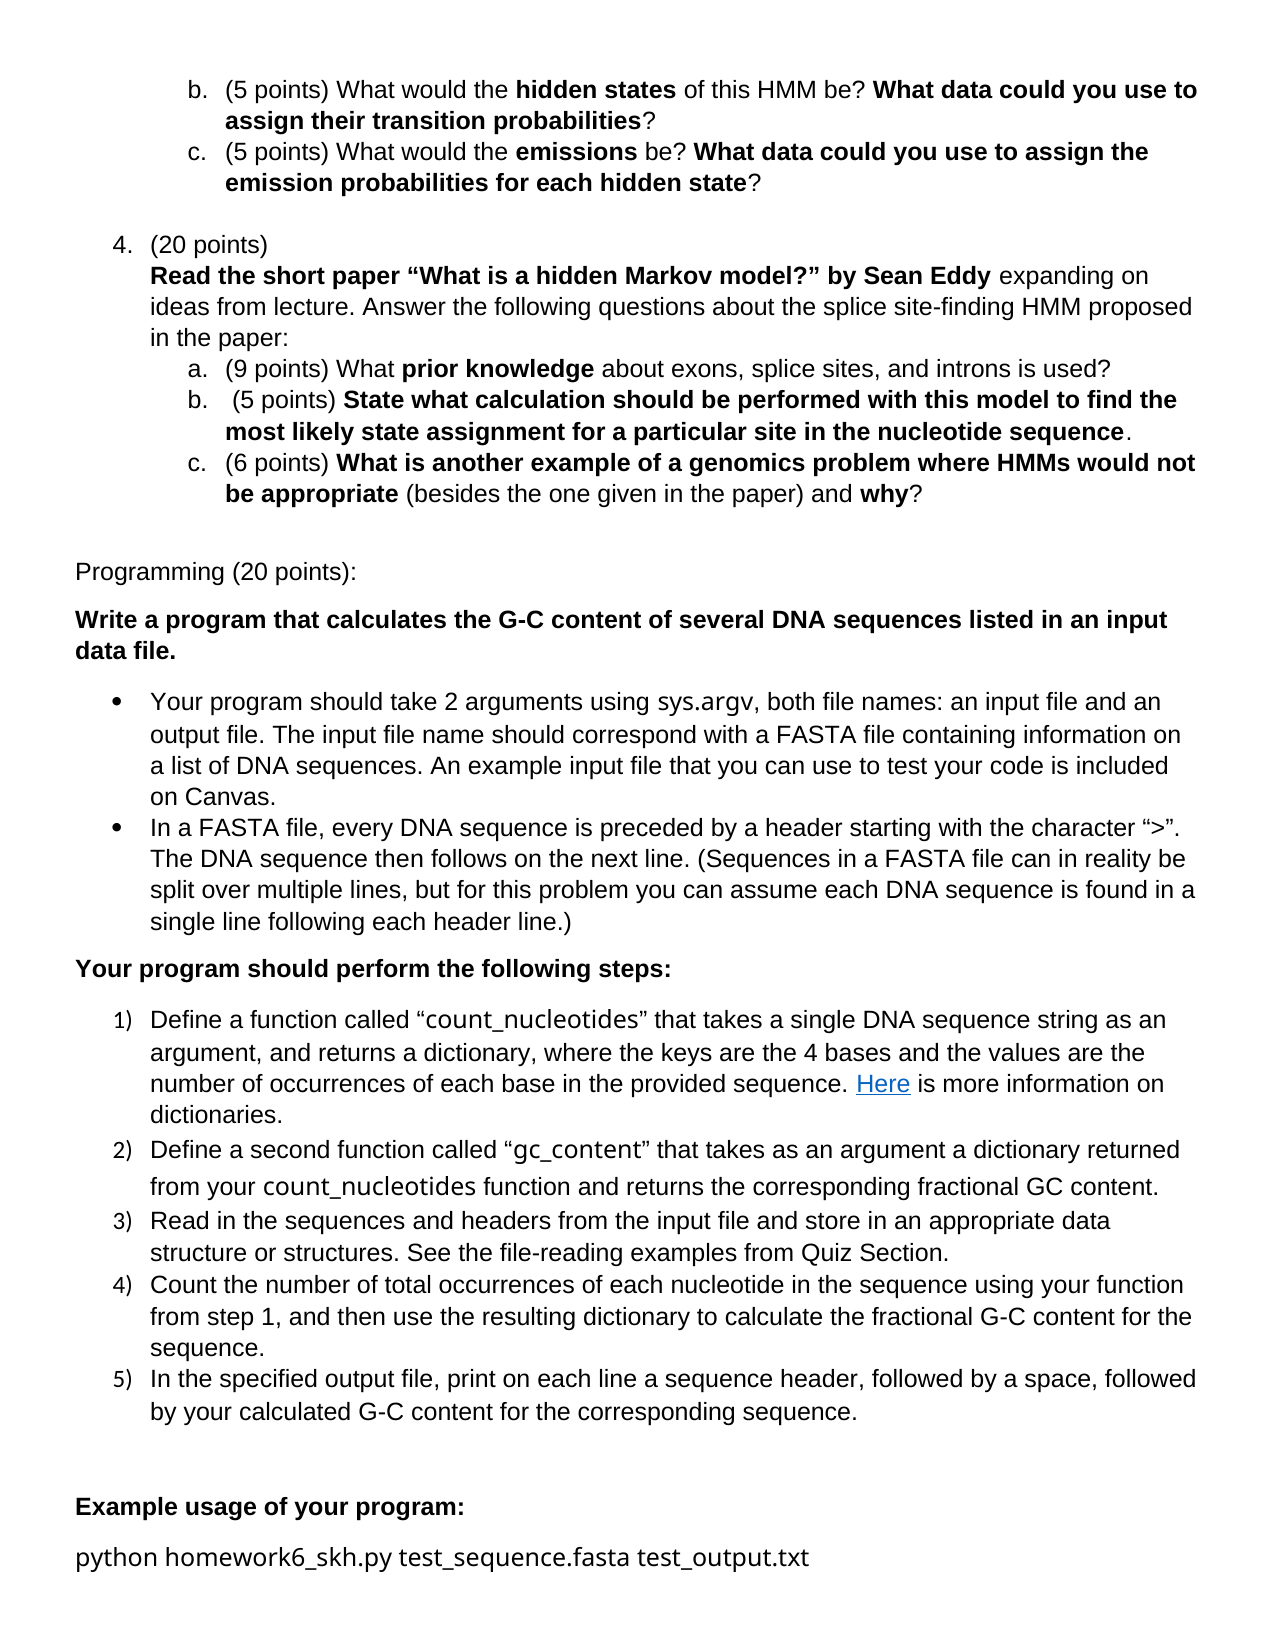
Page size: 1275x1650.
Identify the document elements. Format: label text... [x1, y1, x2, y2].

list (5 points) What would the emissions be? What data could you use to assign the emission probabilities for each hidden state? [187, 137, 1200, 197]
list Define a second function called “gc_content” that takes as an argument a dictionary returned from your count_nucleotides function and returns the corresponding fractional GC content. [112, 1131, 1200, 1202]
text python homework6_skh.py test_sequence.fasta test_output.txt [75, 1539, 1200, 1574]
list (5 points) State what calculation should be performed with this model to find the most likely state assignment for a particular site in the nucleotide sequence. [187, 385, 1200, 445]
list Your program should take 2 arguments using sys.argv, both file names: an input file and an output file. The input file name should correspond with a FASTA file containing information on a list of DNA sequences. An example input file that you can use to test your code is included on Canvas. [112, 684, 1200, 811]
list Define a function called “count_nucleotides” that takes a single DNA sequence string as an argument, and returns a dictionary, where the keys are the 4 bases and the values are the number of occurrences of each base in the provided sequence. Here is more information on dictionaries. [112, 1002, 1200, 1129]
text Your program should perform the following steps: [75, 954, 1200, 983]
list Count the number of total occurrences of each nucleotide in the sequence using your function from step 1, and then use the resulting dictionary to calculate the fractional G-C content for the sequence. [112, 1269, 1200, 1361]
list (6 points) What is another example of a genomics problem where HMMs would not be appropriate (besides the one given in the paper) and why? [187, 447, 1200, 507]
list In the specified output file, print on each line a sequence header, followed by a space, followed by your calculated G-C content for the corresponding sequence. [112, 1364, 1200, 1425]
list (20 points) Read the short paper “What is a hidden Markov model?” by Sean Eddy expanding on ideas from lecture. Answer the following questions about the splice site-finding HMM proposed in the paper: [112, 230, 1200, 352]
list (9 points) What prior knowledge about exons, splice sites, and introns is used? [187, 354, 1200, 383]
list Read in the sequences and headers from the input file and store in an appropriate data structure or structures. See the file-reading examples from Quiz Section. [112, 1205, 1200, 1266]
text Example usage of your program: [75, 1492, 1200, 1521]
text Write a program that calculates the G-C content of several DNA sequences listed in an input data file. [75, 605, 1200, 665]
text Programming (20 points): [75, 557, 1200, 586]
list (5 points) What would the hidden states of this HMM be? What data could you use to assign their transition probabilities? [187, 75, 1200, 135]
list In a FASTA file, every DNA sequence is preceded by a header starting with the character “>”. The DNA sequence then follows on the next line. (Sequences in a FASTA file can in reality be split over multiple lines, but for this problem you can assume each DNA sequence is found in a single line following each header line.) [112, 813, 1200, 935]
